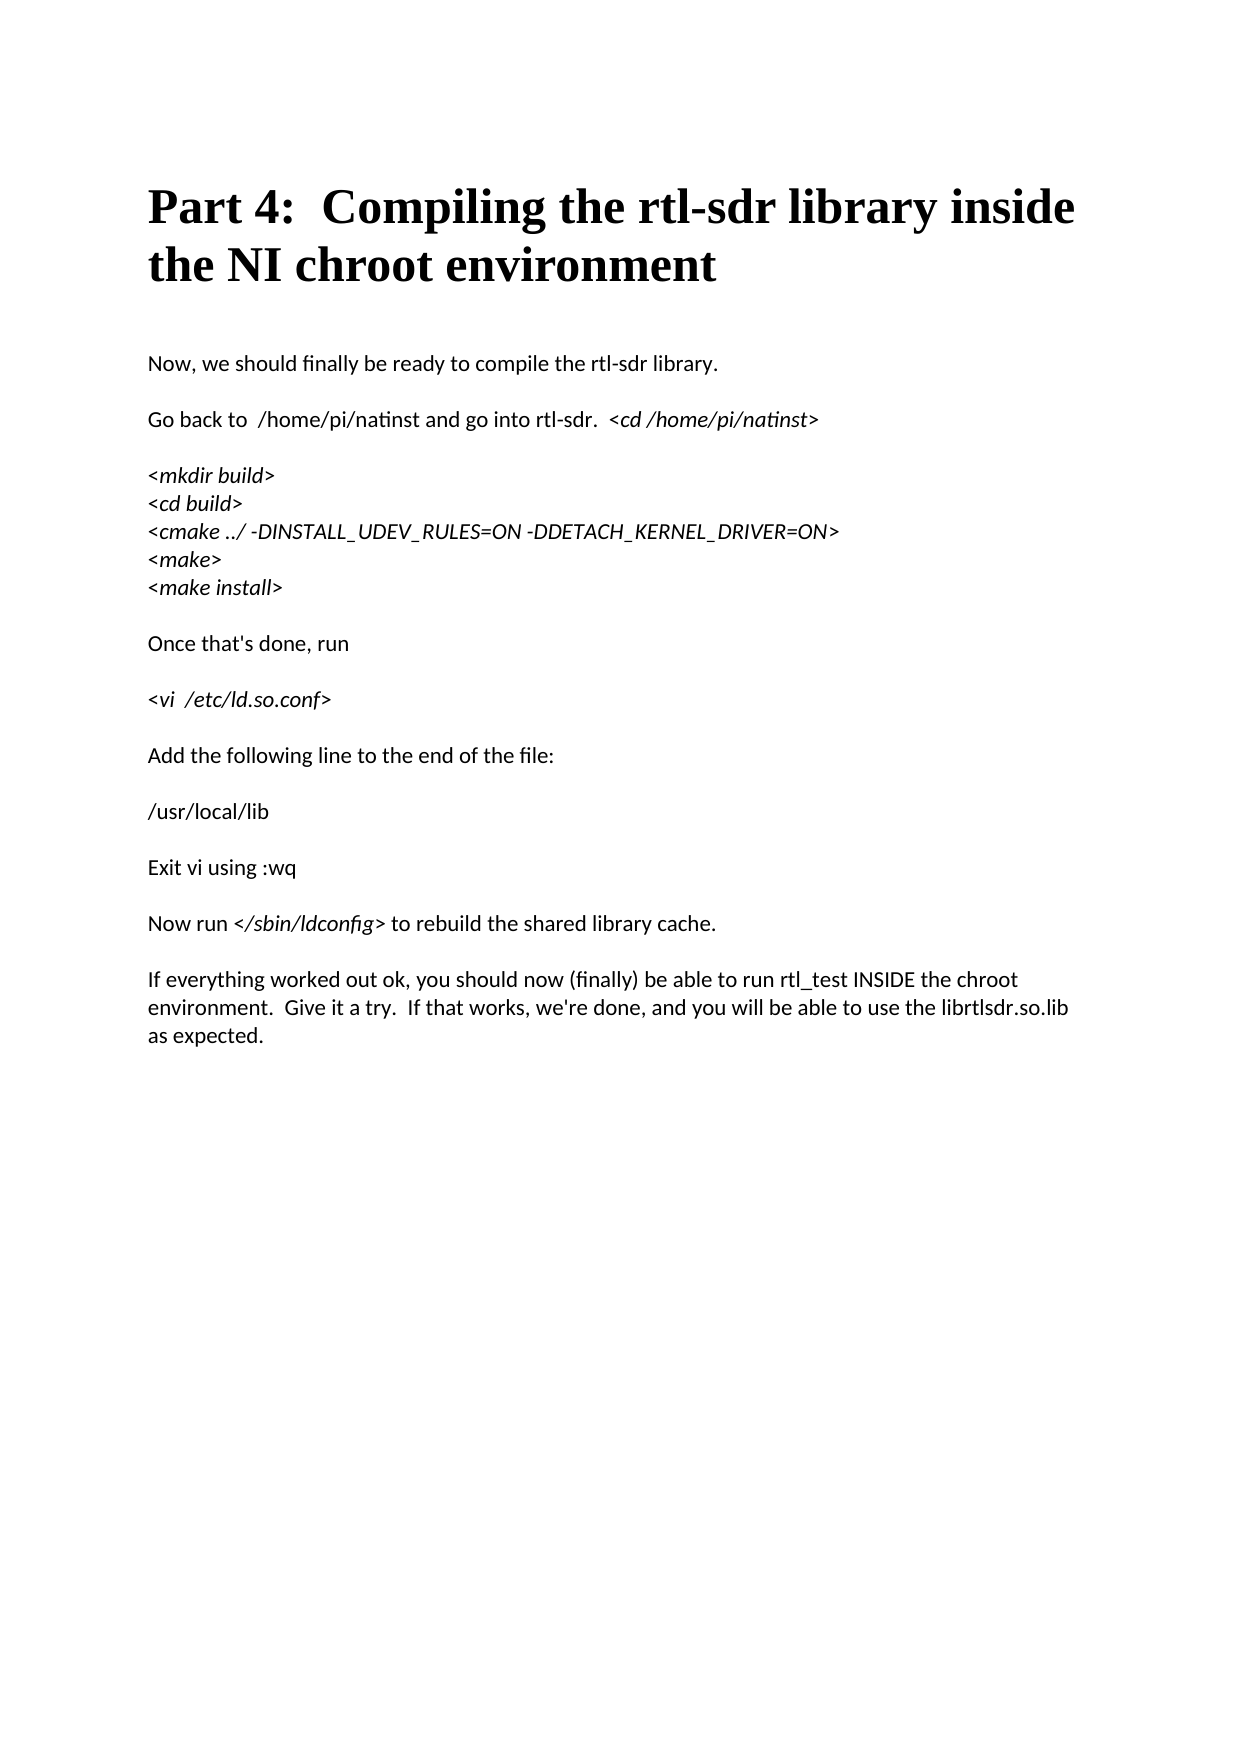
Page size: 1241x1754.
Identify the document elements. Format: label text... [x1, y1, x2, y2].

text If everything worked out ok, you should now (finally) be able to run rtl_test INSIDE the chroot environment. Give it a try. If that works, we're done, and you will be able to use the librtlsdr.so.lib as expected. [148, 965, 1093, 1049]
text <vi /etc/ld.so.conf> [148, 685, 1093, 713]
text <cmake ../ -DINSTALL_UDEV_RULES=ON -DDETACH_KERNEL_DRIVER=ON> [148, 517, 1093, 545]
text Exit vi using :wq [148, 853, 1093, 881]
text Add the following line to the end of the file: [148, 741, 1093, 769]
text <cd build> [148, 489, 1093, 517]
text <make> [148, 545, 1093, 573]
text <make install> [148, 573, 1093, 601]
text Go back to /home/pi/natinst and go into rtl-sdr. <cd /home/pi/natinst> [148, 405, 1093, 433]
text <mkdir build> [148, 461, 1093, 489]
text Once that's done, run [148, 629, 1093, 657]
text /usr/local/lib [148, 797, 1093, 825]
text Now, we should finally be ready to compile the rtl-sdr library. [148, 349, 1093, 377]
subtitle Part 4: Compiling the rtl-sdr library inside the NI chroot environment [148, 177, 1093, 292]
text Now run </sbin/ldconfig> to rebuild the shared library cache. [148, 909, 1093, 937]
